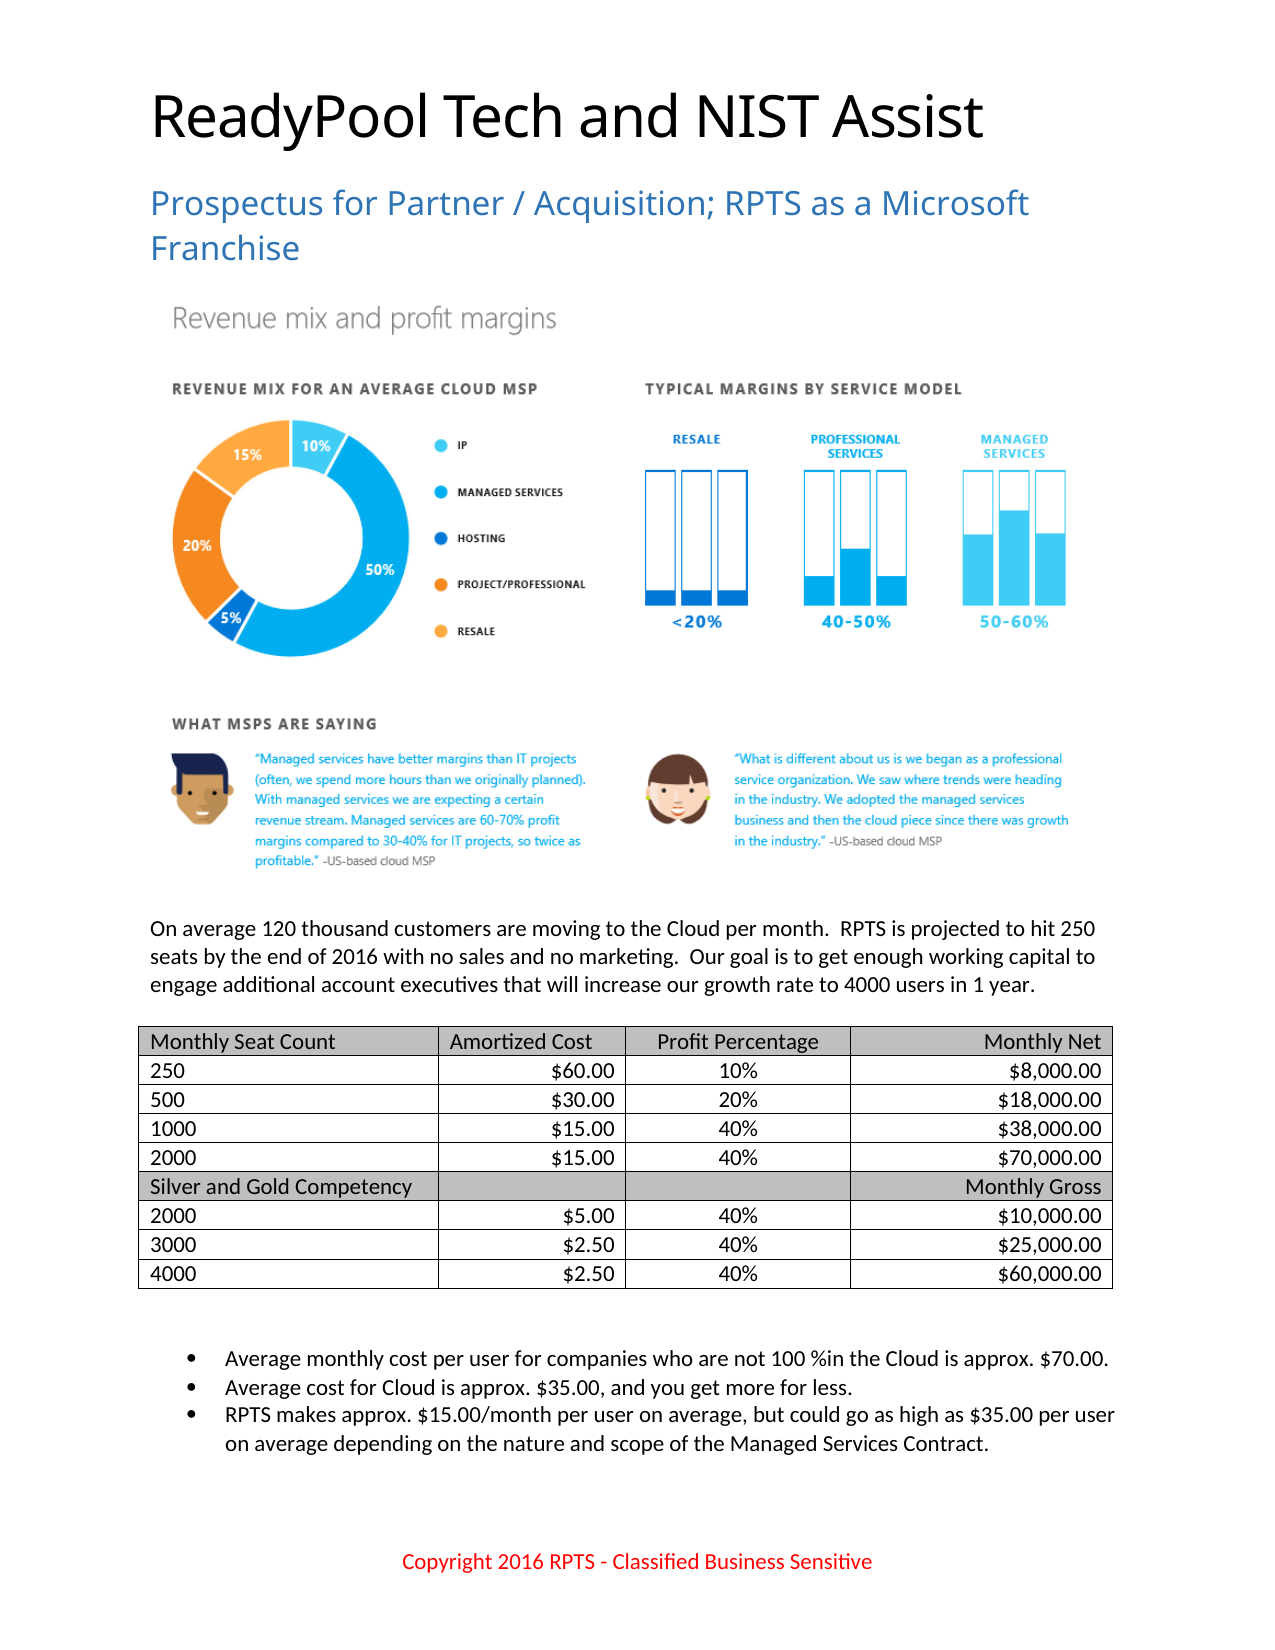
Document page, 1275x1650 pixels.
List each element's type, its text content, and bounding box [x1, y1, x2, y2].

table_cell $2.50 [439, 1260, 625, 1287]
table_cell 4000 [139, 1260, 438, 1287]
table_cell 500 [139, 1085, 438, 1113]
table_cell 3000 [139, 1230, 438, 1258]
table_cell $60.00 [439, 1056, 625, 1084]
table_cell Silver and Gold Competency [139, 1172, 438, 1200]
table_header Monthly Net [851, 1027, 1112, 1055]
table_cell $10,000.00 [851, 1201, 1112, 1229]
table_cell 2000 [139, 1143, 438, 1171]
table_cell 20% [626, 1085, 850, 1113]
table_cell 40% [626, 1114, 850, 1142]
table_cell [439, 1172, 625, 1200]
table_cell $2.50 [439, 1230, 625, 1258]
table_cell $15.00 [439, 1114, 625, 1142]
table_cell 250 [139, 1056, 438, 1084]
table_cell 2000 [139, 1201, 438, 1229]
table_cell Monthly Gross [851, 1172, 1112, 1200]
table_cell 40% [626, 1143, 850, 1171]
list Average monthly cost per user for companies who are not 100 %in the Cloud is approx. $70.00. [187, 1344, 1125, 1373]
table_cell $8,000.00 [851, 1056, 1112, 1084]
table_cell 10% [626, 1056, 850, 1084]
table_cell 1000 [139, 1114, 438, 1142]
table_cell $25,000.00 [851, 1230, 1112, 1258]
picture [150, 298, 1115, 886]
table_cell $18,000.00 [851, 1085, 1112, 1113]
table_cell [626, 1172, 850, 1200]
table_cell $30.00 [439, 1085, 625, 1113]
text On average 120 thousand customers are moving to the Cloud per month. RPTS is projected to hit 250 seats by the end of 2016 with no sales and no marketing. Our goal is to get enough working capital to engage additional account executives that will increase our growth rate to 4000 users in 1 year. [150, 914, 1125, 998]
table_cell $5.00 [439, 1201, 625, 1229]
table_cell 40% [626, 1260, 850, 1287]
table_cell $15.00 [439, 1143, 625, 1171]
table_cell 40% [626, 1230, 850, 1258]
table_cell $60,000.00 [851, 1260, 1112, 1287]
table_header Amortized Cost [439, 1027, 625, 1055]
table_header Profit Percentage [626, 1027, 850, 1055]
table_cell $70,000.00 [851, 1143, 1112, 1171]
list RPTS makes approx. $15.00/month per user on average, but could go as high as $35.00 per user on average depending on the nature and scope of the Managed Services Contract. [187, 1401, 1125, 1457]
table_cell 40% [626, 1201, 850, 1229]
table_cell $38,000.00 [851, 1114, 1112, 1142]
list Average cost for Cloud is approx. $35.00, and you get more for less. [187, 1373, 1125, 1401]
table_header Monthly Seat Count [139, 1027, 438, 1055]
